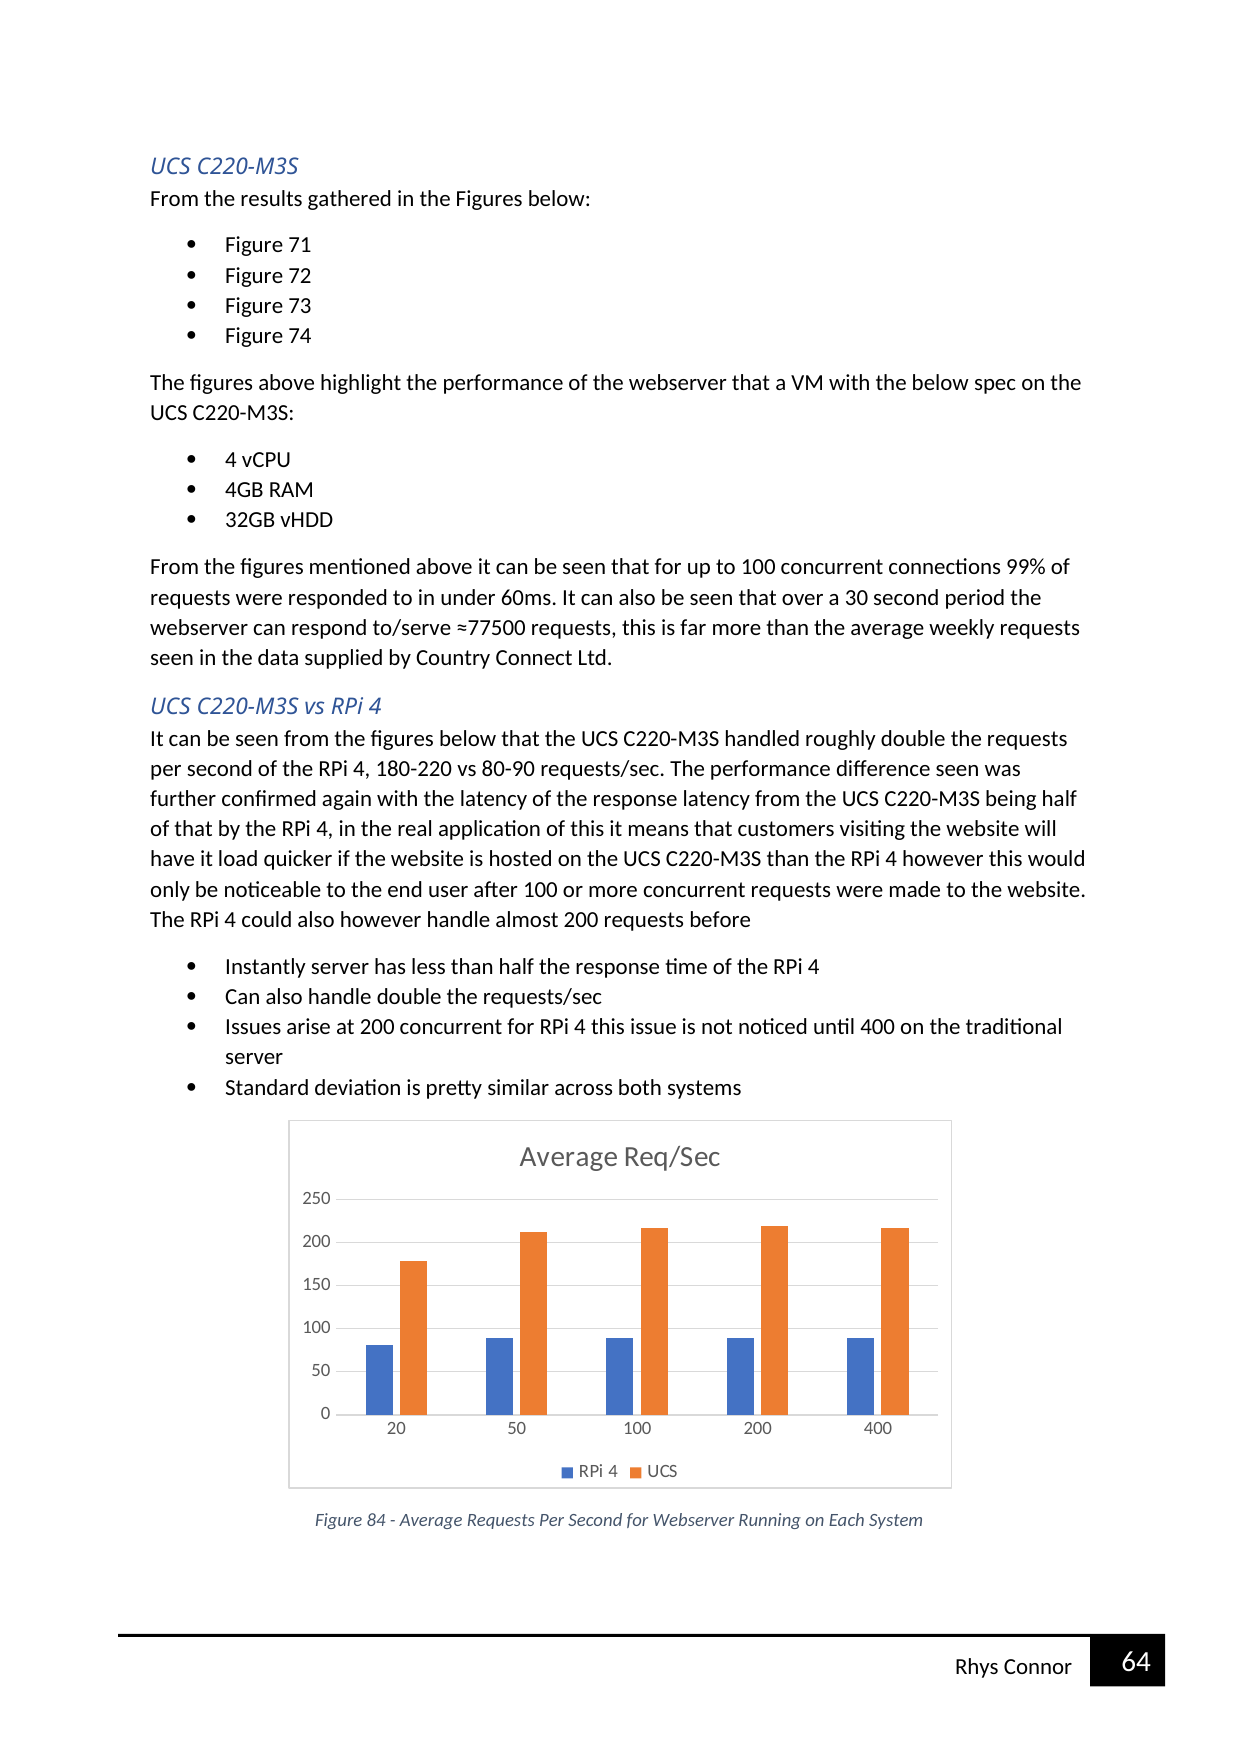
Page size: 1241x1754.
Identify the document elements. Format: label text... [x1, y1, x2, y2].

text The figures above highlight the performance of the webserver that a VM with the below spec on the UCS C220-M3S: [150, 368, 1090, 426]
list Issues arise at 200 concurrent for RPi 4 this issue is not noticed until 400 on the traditional server [187, 1012, 1090, 1071]
subtitle UCS C220-M3S [150, 150, 1090, 181]
text It can be seen from the figures below that the UCS C220-M3S handled roughly double the requests per second of the RPi 4, 180-220 vs 80-90 requests/sec. The performance difference seen was further confirmed again with the latency of the response latency from the UCS C220-M3S being half of that by the RPi 4, in the real application of this it means that customers visiting the website will have it load quicker if the website is hosted on the UCS C220-M3S than the RPi 4 however this would only be noticeable to the end user after 100 or more concurrent requests were made to the website. The RPi 4 could also however handle almost 200 requests before [150, 724, 1090, 933]
list Instantly server has less than half the response time of the RPi 4 [187, 952, 1090, 980]
list Figure 71 [187, 231, 1090, 259]
list 4 vCPU [187, 445, 1090, 473]
list 32GB vHDD [187, 506, 1090, 534]
text From the figures mentioned above it can be seen that for up to 100 concurrent connections 99% of requests were responded to in under 60ms. It can also be seen that over a 30 second period the webserver can respond to/serve ≈77500 requests, this is far more than the average weekly requests seen in the data supplied by Country Connect Ltd. [150, 552, 1090, 671]
text Figure 84 - Average Requests Per Second for Webserver Running on Each System [150, 1508, 1090, 1531]
list Figure 73 [187, 291, 1090, 319]
list Can also handle double the requests/sec [187, 982, 1090, 1010]
list Standard deviation is pretty similar across both systems [187, 1073, 1090, 1101]
text From the results gathered in the Figures below: [150, 184, 1090, 212]
list Figure 74 [187, 321, 1090, 349]
list 4GB RAM [187, 475, 1090, 503]
list Figure 72 [187, 261, 1090, 289]
subtitle UCS C220-M3S vs RPi 4 [150, 690, 1090, 721]
